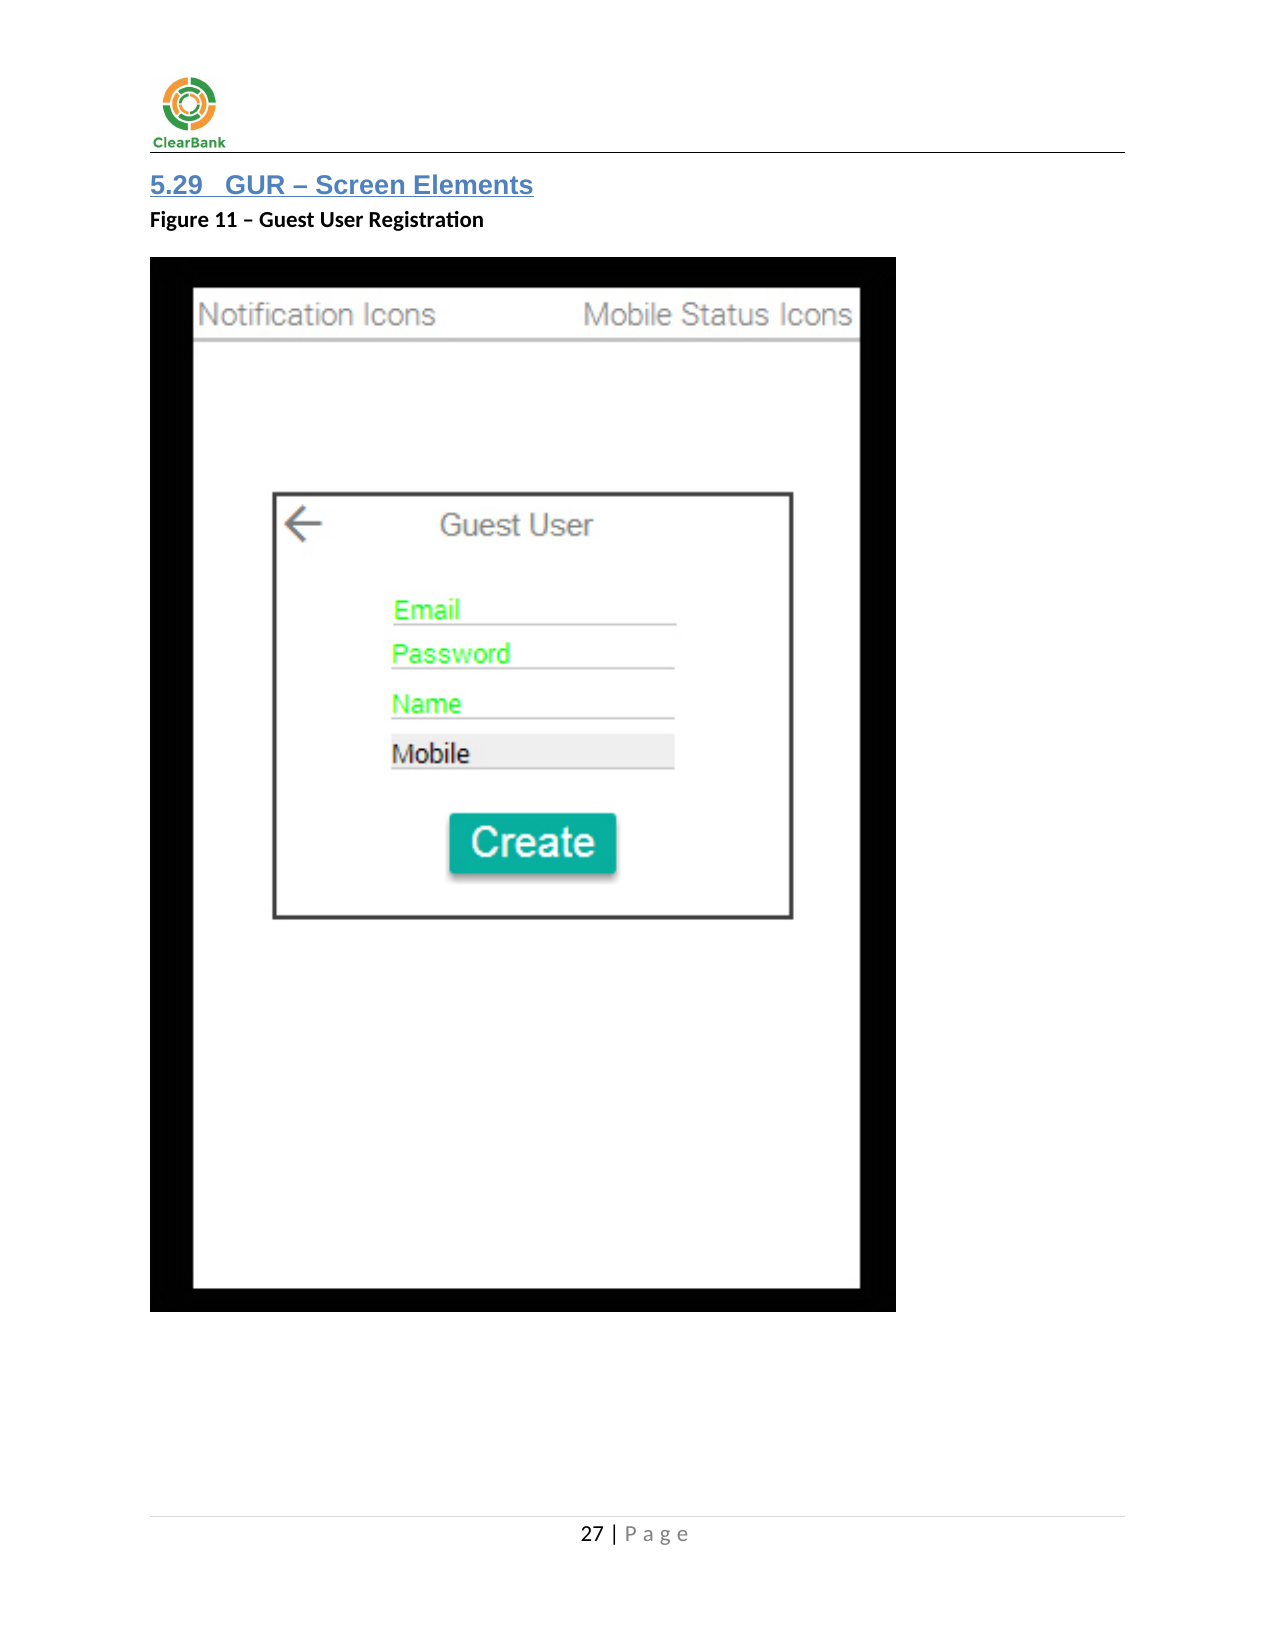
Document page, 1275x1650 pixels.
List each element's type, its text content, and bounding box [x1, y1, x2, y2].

picture [150, 257, 896, 1312]
subtitle 5.29 GUR – Screen Elements [150, 169, 1125, 200]
text Figure 11 – Guest User Registration [150, 205, 1125, 233]
picture [150, 75, 229, 152]
